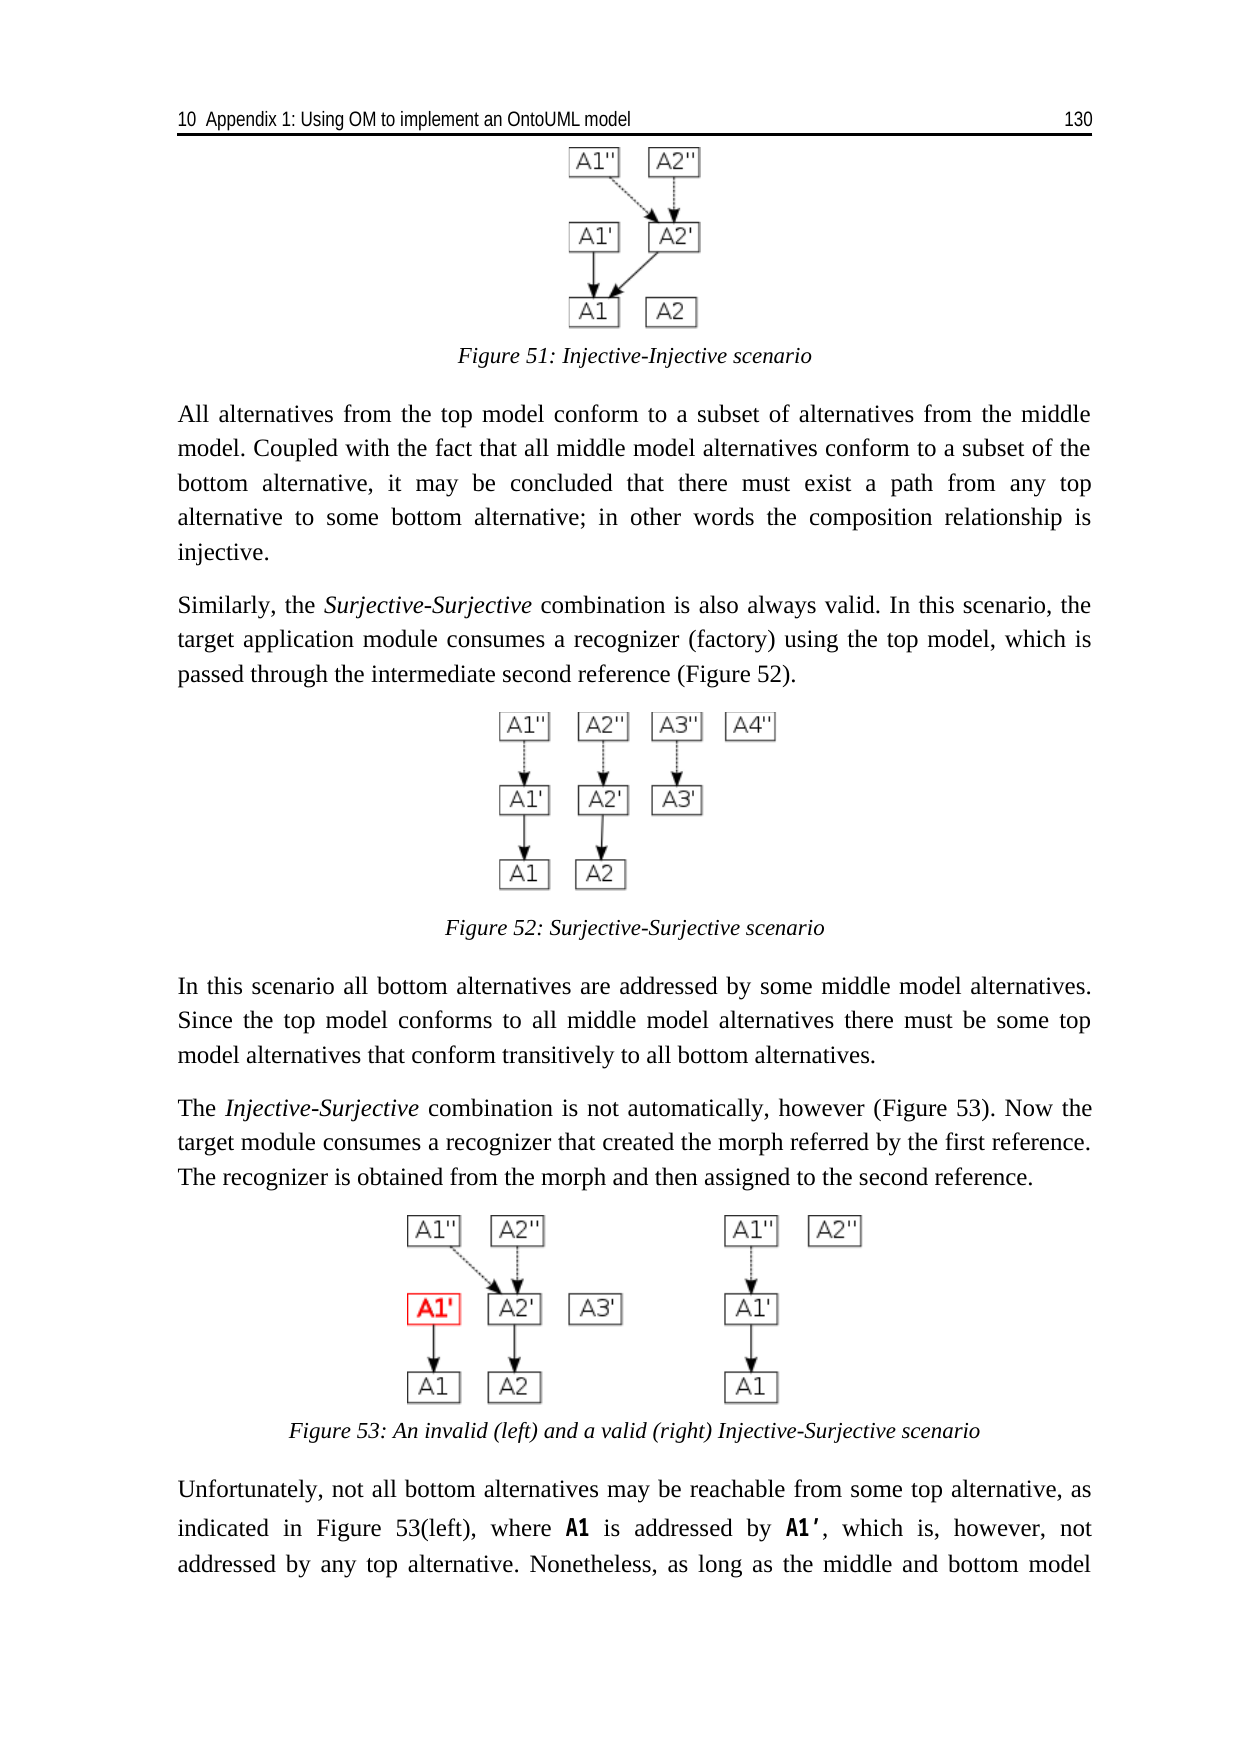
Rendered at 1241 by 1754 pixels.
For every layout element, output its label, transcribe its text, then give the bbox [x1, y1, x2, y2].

text Figure 52: Surjective-Surjective scenario [177, 914, 1092, 941]
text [177, 1474, 1092, 1578]
text Figure 53: An invalid (left) and a valid (right) Injective-Surjective scenario [177, 1417, 1092, 1444]
text The Injective-Surjective combination is not automatically, however (Figure 53). Now the target module consumes a recognizer that created the morph referred by the first reference. The recognizer is obtained from the morph and then assigned to the second reference. [177, 1093, 1092, 1191]
picture [499, 712, 777, 891]
text In this scenario all bottom alternatives are addressed by some middle model alternatives. Since the top model conforms to all middle model alternatives there must be some top model alternatives that conform transitively to all bottom alternatives. [177, 971, 1092, 1068]
text Figure 51: Injective-Injective scenario [177, 342, 1092, 368]
text Similarly, the Surjective-Surjective combination is also always valid. In this scenario, the target application module consumes a recognizer (factory) using the top model, which is passed through the intermediate second reference (Figure 52). [177, 590, 1092, 688]
picture [568, 147, 701, 329]
text All alternatives from the top model conform to a subset of alternatives from the middle model. Coupled with the fact that all middle model alternatives conform to a subset of the bottom alternative, it may be concluded that there must exist a path from any top alternative to some bottom alternative; in other words the composition relationship is injective. [177, 399, 1092, 565]
picture [407, 1215, 863, 1405]
